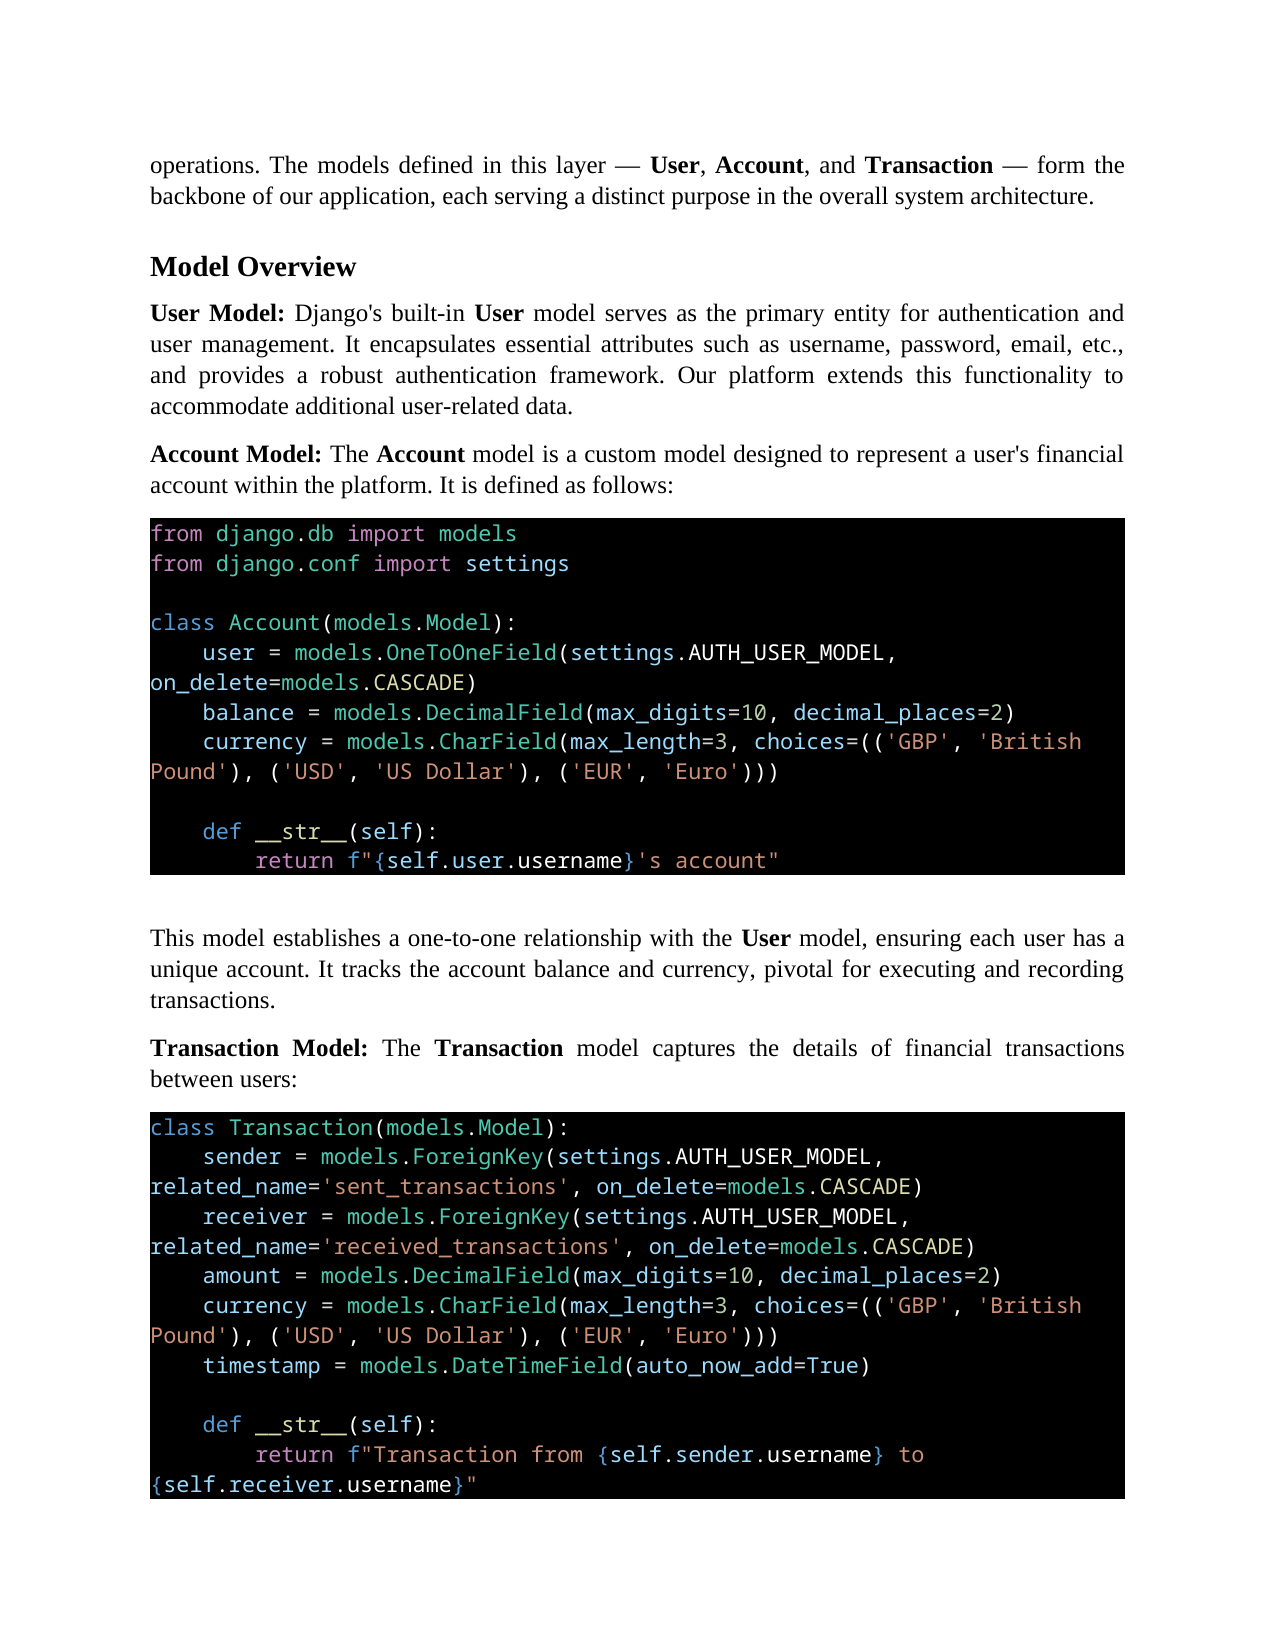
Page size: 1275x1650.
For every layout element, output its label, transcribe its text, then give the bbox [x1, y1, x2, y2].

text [150, 150, 1125, 210]
text class Account(models.Model): [150, 607, 1125, 637]
text Transaction Model: The Transaction model captures the details of financial transactions between users: [150, 1033, 1125, 1093]
text amount = models.DecimalField(max_digits=10, decimal_places=2) [150, 1261, 1125, 1290]
text from django.db import models [150, 518, 1125, 548]
text def __str__(self): [150, 816, 1125, 846]
text return f"Transaction from {self.sender.username} to {self.receiver.username}" [150, 1439, 1125, 1499]
text User Model: Django's built-in User model serves as the primary entity for authentication and user management. It encapsulates essential attributes such as username, password, email, etc., and provides a robust authentication framework. Our platform extends this functionality to accommodate additional user-related data. [150, 298, 1125, 420]
text receiver = models.ForeignKey(settings.AUTH_USER_MODEL, related_name='received_transactions', on_delete=models.CASCADE) [150, 1201, 1125, 1261]
text timestamp = models.DateTimeField(auto_now_add=True) [150, 1350, 1125, 1380]
text return f"{self.user.username}'s account" [150, 846, 1125, 875]
text Account Model: The Account model is a custom model designed to represent a user's financial account within the platform. It is defined as follows: [150, 439, 1125, 499]
text class Transaction(models.Model): [150, 1112, 1125, 1141]
text currency = models.CharField(max_length=3, choices=(('GBP', 'British Pound'), ('USD', 'US Dollar'), ('EUR', 'Euro'))) [150, 1290, 1125, 1350]
text def __str__(self): [150, 1409, 1125, 1439]
text currency = models.CharField(max_length=3, choices=(('GBP', 'British Pound'), ('USD', 'US Dollar'), ('EUR', 'Euro'))) [150, 726, 1125, 786]
subtitle Model Overview [150, 249, 1125, 283]
text balance = models.DecimalField(max_digits=10, decimal_places=2) [150, 697, 1125, 726]
text user = models.OneToOneField(settings.AUTH_USER_MODEL, on_delete=models.CASCADE) [150, 637, 1125, 697]
text This model establishes a one-to-one relationship with the User model, ensuring each user has a unique account. It tracks the account balance and currency, pivotal for executing and recording transactions. [150, 923, 1125, 1014]
text from django.conf import settings [150, 548, 1125, 577]
text sender = models.ForeignKey(settings.AUTH_USER_MODEL, related_name='sent_transactions', on_delete=models.CASCADE) [150, 1141, 1125, 1201]
